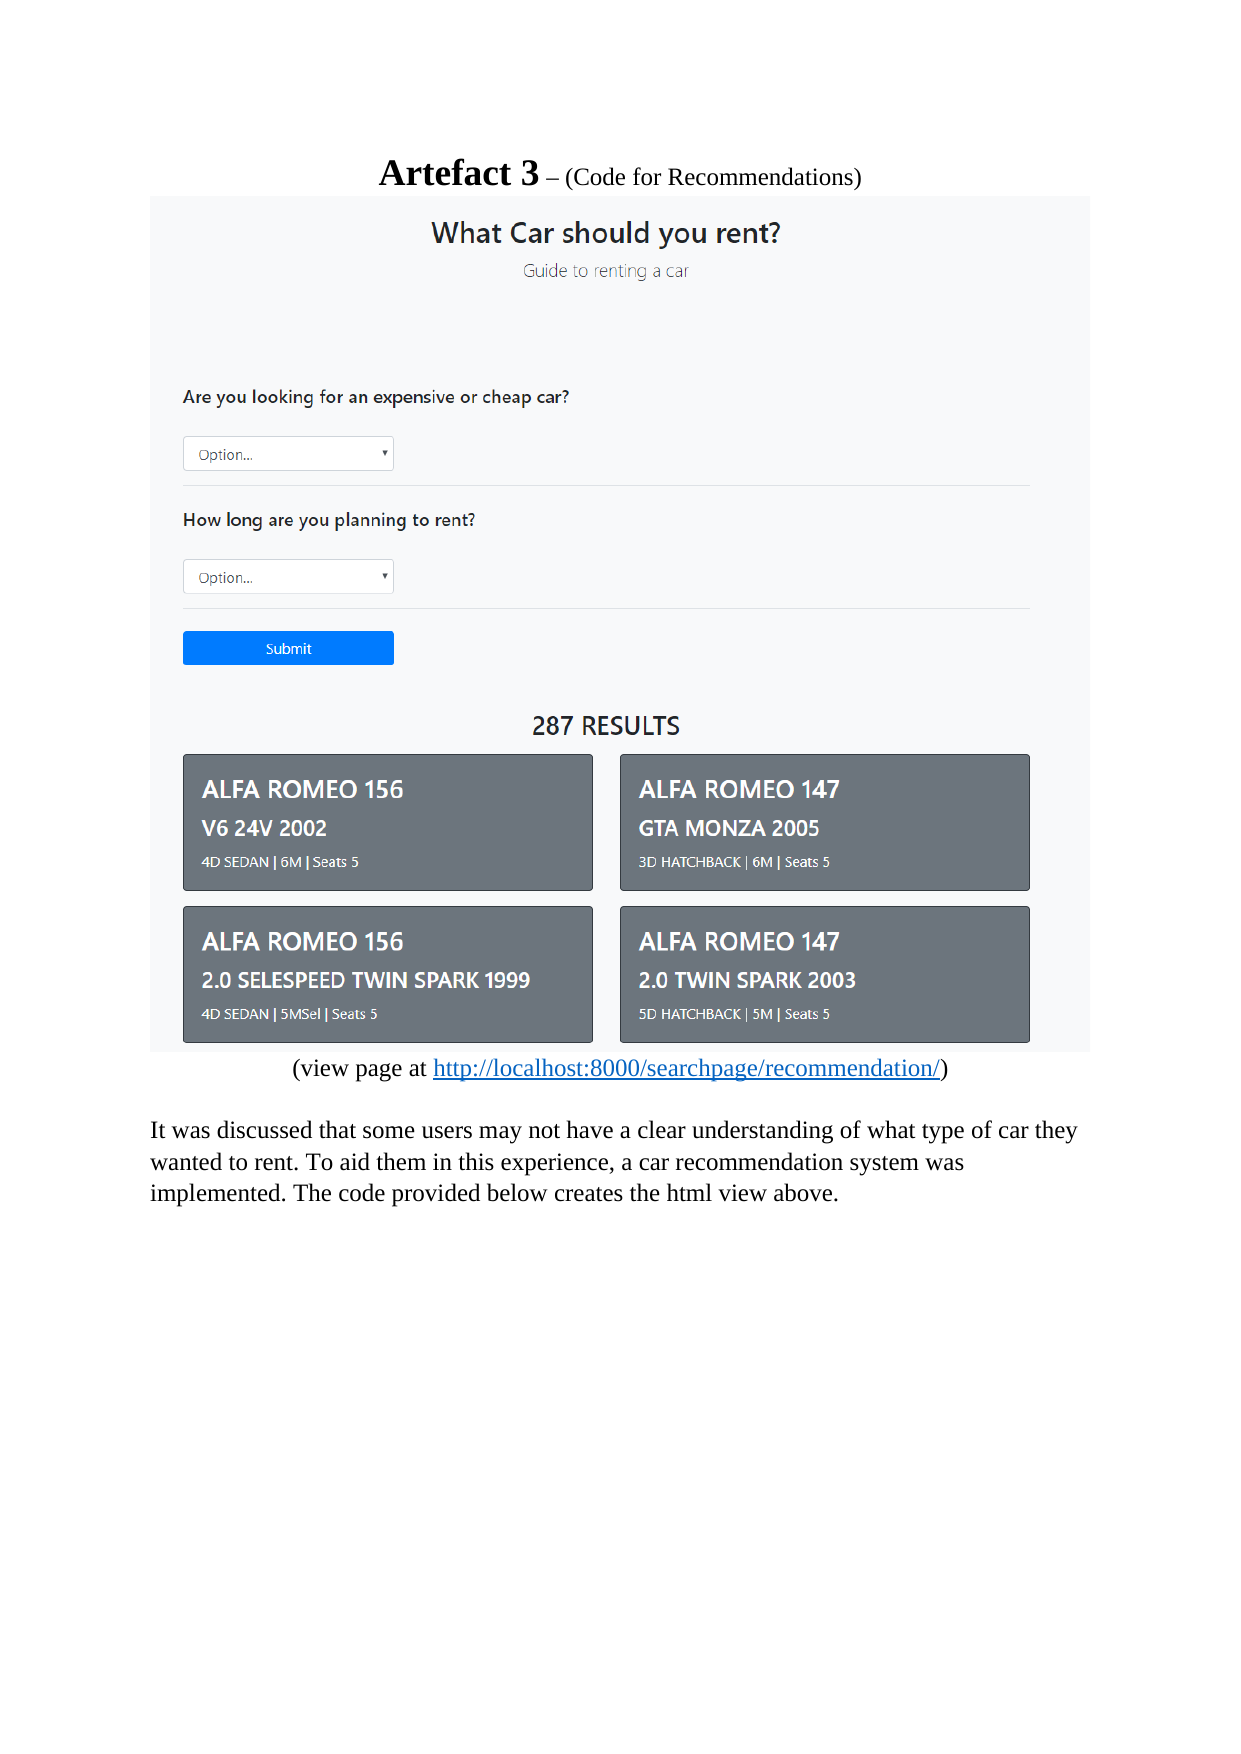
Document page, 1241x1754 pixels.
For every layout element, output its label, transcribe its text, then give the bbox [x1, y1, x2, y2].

picture [150, 196, 1091, 1052]
text It was discussed that some users may not have a clear understanding of what type of car they wanted to rent. To aid them in this experience, a car recommendation system was implemented. The code provided below creates the html view above. [150, 1116, 1090, 1206]
text (view page at http://localhost:8000/searchpage/recommendation/) [150, 1053, 1090, 1082]
text Artefact 3 – (Code for Recommendations) [150, 150, 1090, 193]
